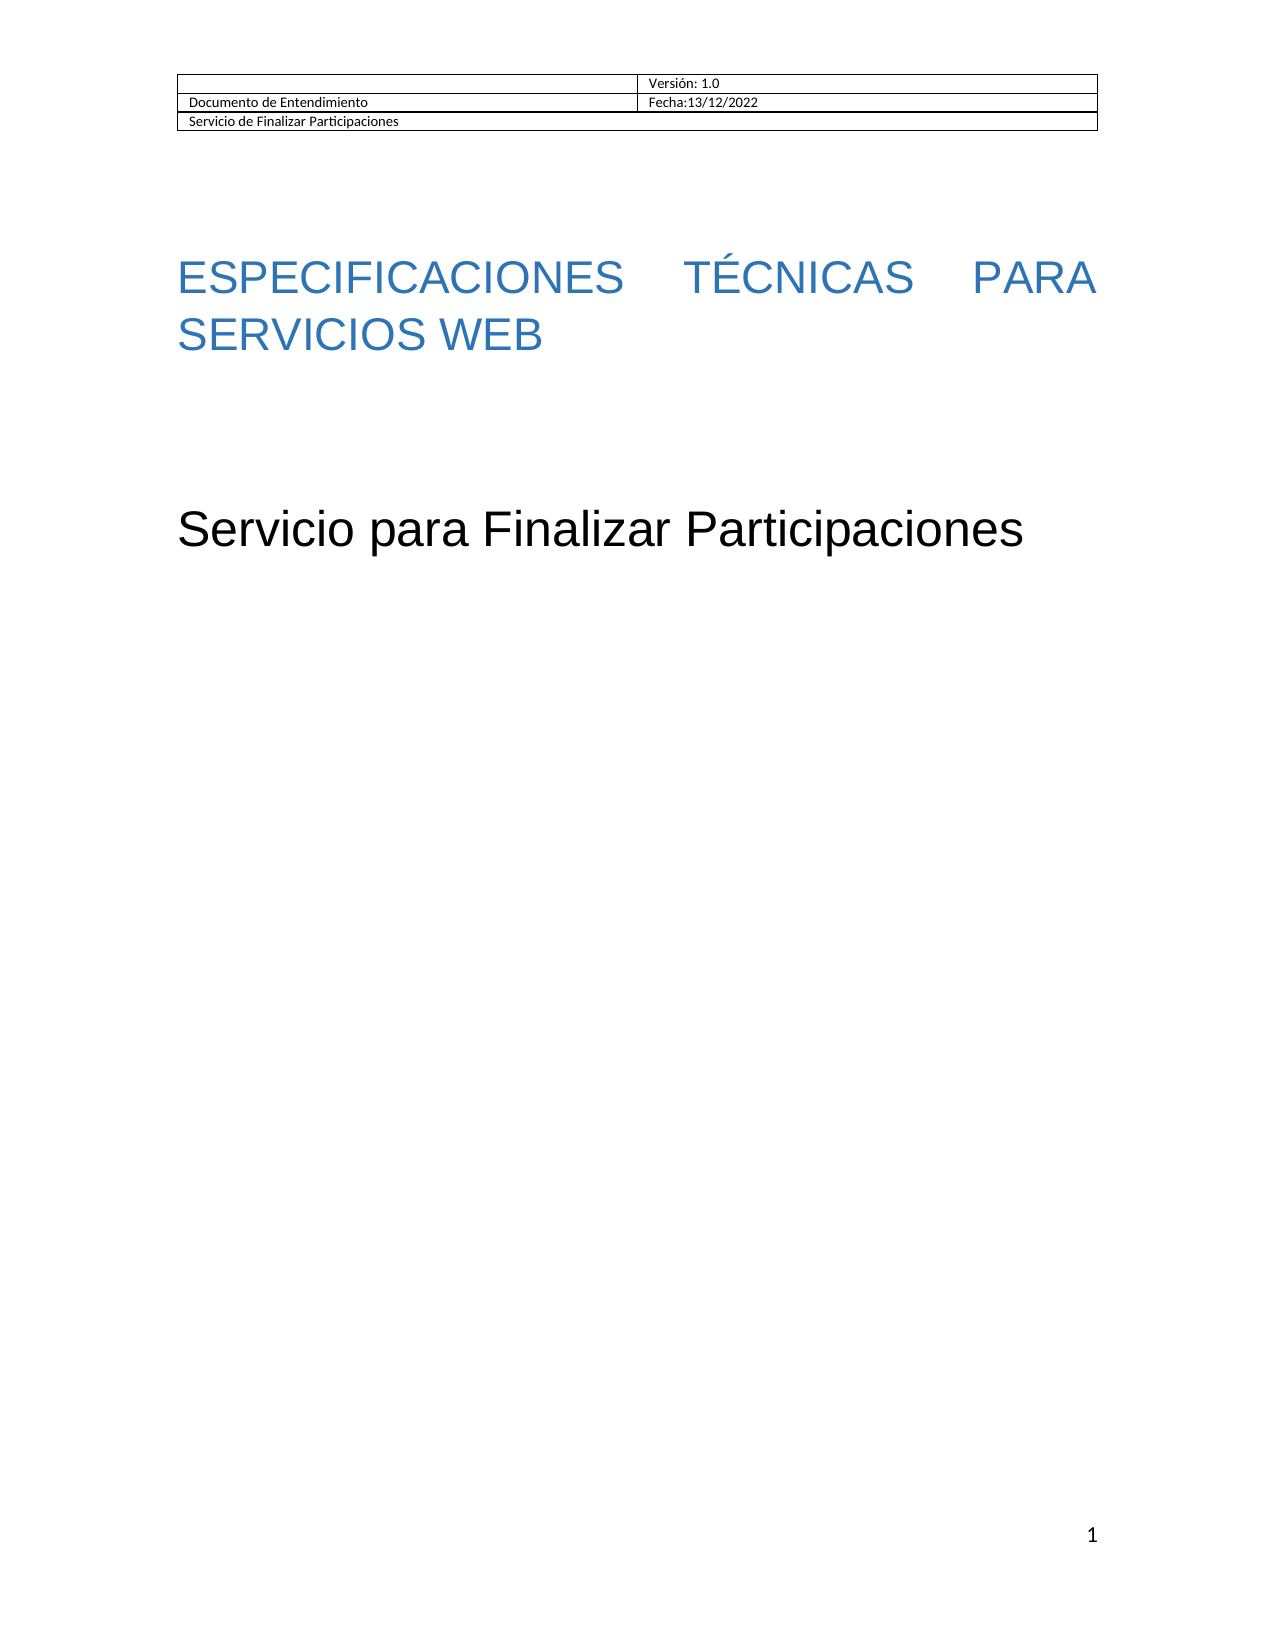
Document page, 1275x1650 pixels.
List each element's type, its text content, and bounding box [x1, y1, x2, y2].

text Servicio para Finalizar Participaciones [177, 500, 1098, 557]
subtitle ESPECIFICACIONES TÉCNICAS PARA SERVICIOS WEB [177, 251, 1098, 360]
